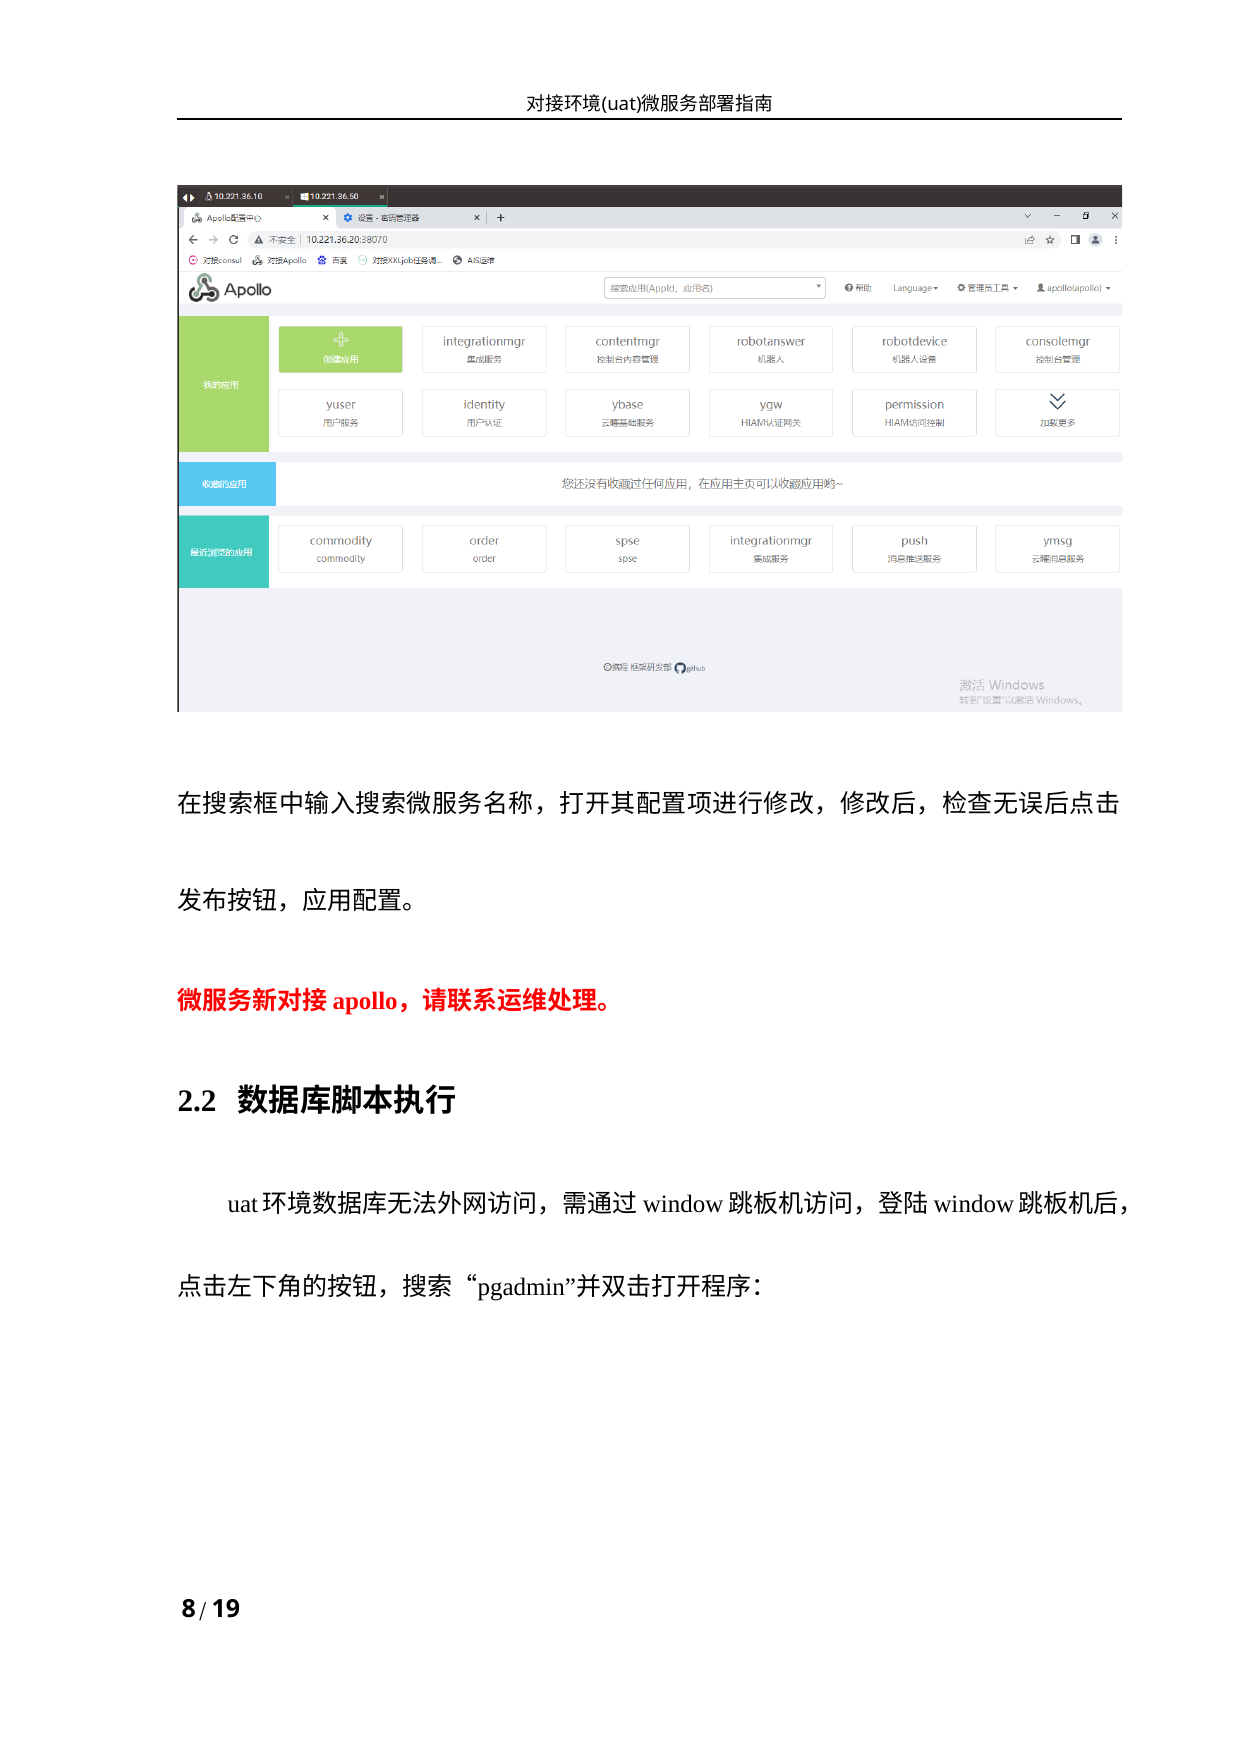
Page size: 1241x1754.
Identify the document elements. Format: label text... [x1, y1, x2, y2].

picture [177, 185, 1123, 712]
subtitle 数据库脚本执行 [177, 1065, 1122, 1130]
text 点击左下角的按钮，搜索“pgadmin”并双击打开程序： [177, 1252, 1122, 1317]
text uat环境数据库无法外网访问，需通过window跳板机访问，登陆window跳板机后， [177, 1169, 1122, 1234]
text 微服务新对接apollo，请联系运维处理。 [177, 966, 1122, 1031]
text 在搜索框中输入搜索微服务名称，打开其配置项进行修改，修改后，检查无误后点击发布按钮，应用配置。 [177, 769, 1122, 931]
